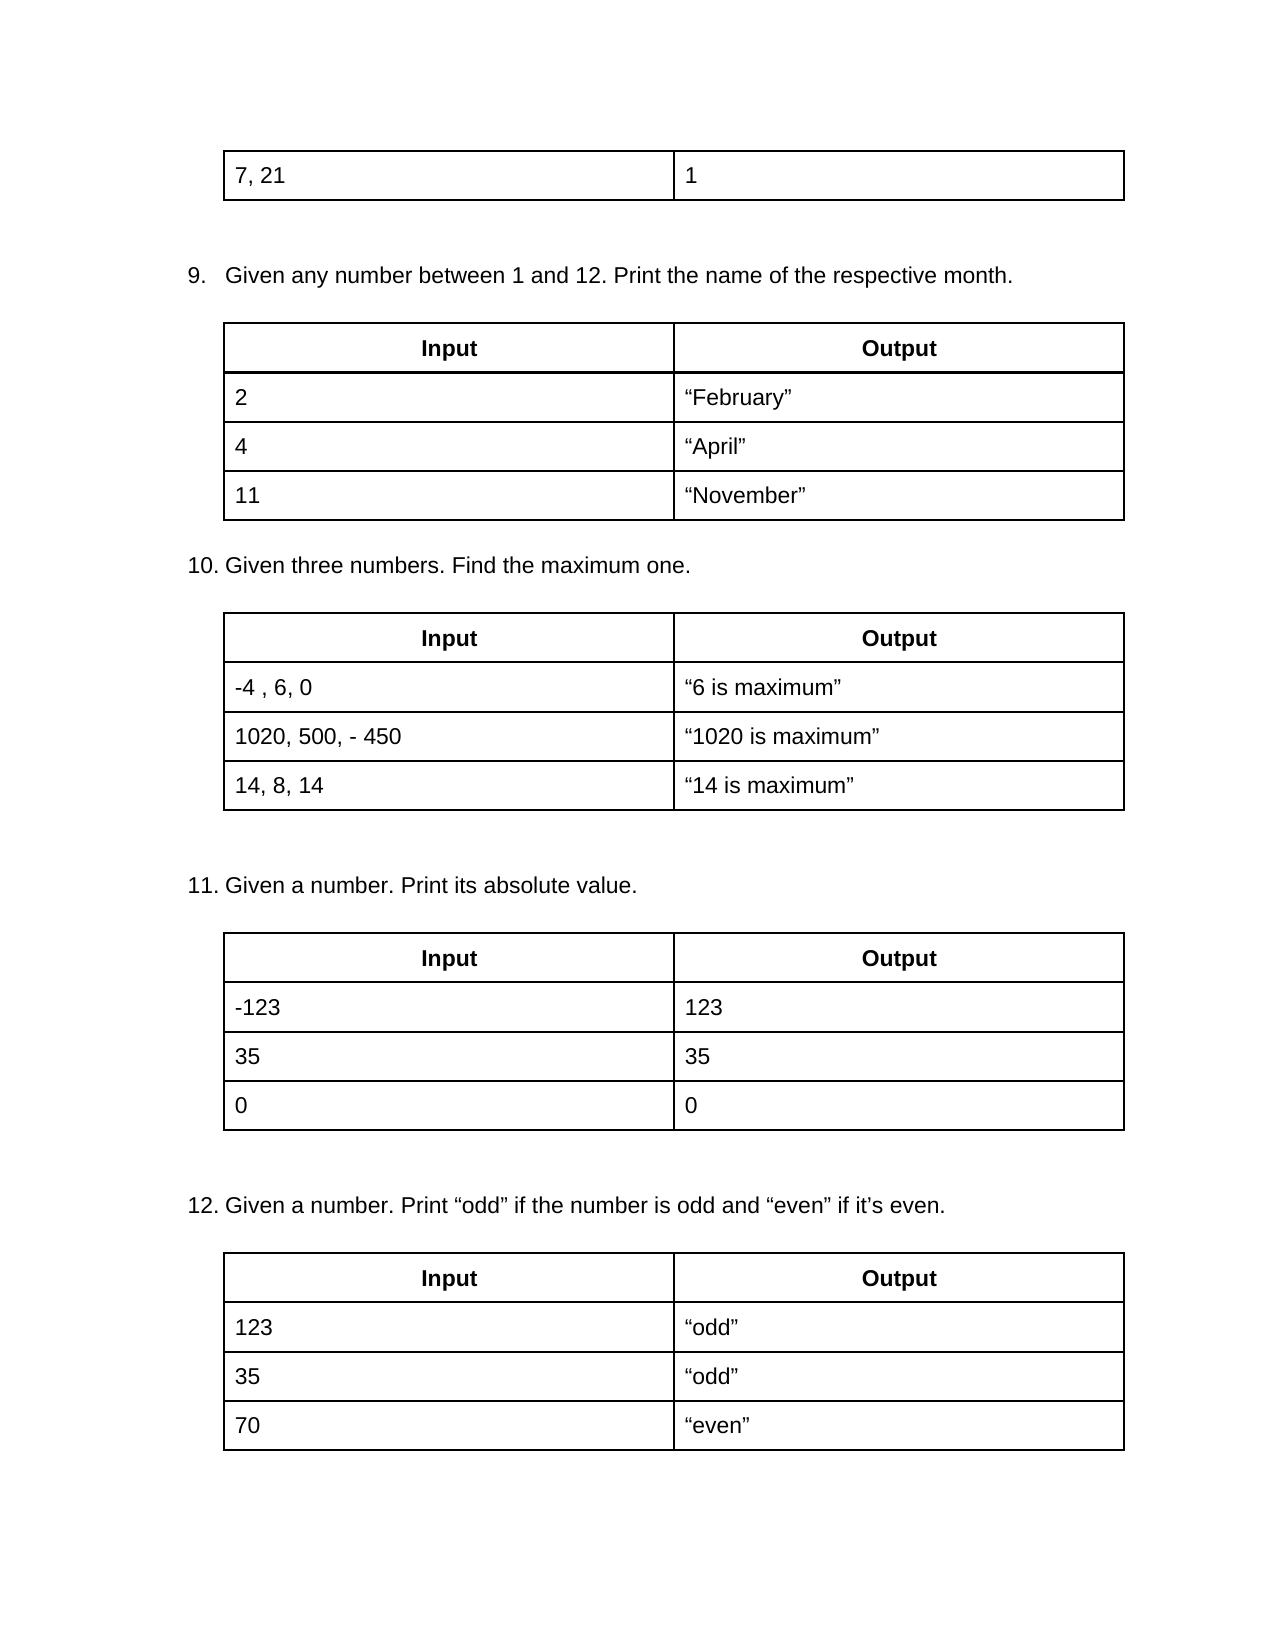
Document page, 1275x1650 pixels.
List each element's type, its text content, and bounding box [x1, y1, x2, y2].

table_cell 123 [225, 1303, 673, 1351]
table_cell “February” [675, 374, 1123, 421]
list Given a number. Print “odd” if the number is odd and “even” if it’s even. [187, 1192, 1125, 1248]
table_header Input [225, 614, 673, 661]
list Given three numbers. Find the maximum one. [187, 552, 1125, 608]
table_cell “odd” [675, 1303, 1123, 1351]
table_cell 0 [675, 1082, 1123, 1129]
table_header Input [225, 1254, 673, 1301]
table_header Output [675, 1254, 1123, 1301]
table_cell “November” [675, 472, 1123, 519]
table_cell “6 is maximum” [675, 663, 1123, 711]
table_cell “14 is maximum” [675, 762, 1123, 809]
table_cell “April” [675, 423, 1123, 470]
table_cell “odd” [675, 1353, 1123, 1400]
table_cell 4 [225, 423, 673, 470]
table_cell “1020 is maximum” [675, 713, 1123, 760]
list Given any number between 1 and 12. Print the name of the respective month. [187, 262, 1125, 318]
table_header Output [675, 934, 1123, 981]
table_header Output [675, 324, 1123, 371]
table_header Output [675, 614, 1123, 661]
table_cell 2 [225, 374, 673, 421]
table_cell 123 [675, 983, 1123, 1031]
table_cell 7, 21 [225, 152, 673, 199]
table_cell 70 [225, 1402, 673, 1449]
table_cell -123 [225, 983, 673, 1031]
list Given a number. Print its absolute value. [187, 872, 1125, 928]
table_cell 35 [225, 1353, 673, 1400]
table_header Input [225, 934, 673, 981]
table_cell 35 [675, 1033, 1123, 1080]
table_header Input [225, 324, 673, 371]
table_cell -4 , 6, 0 [225, 663, 673, 711]
table_cell 11 [225, 472, 673, 519]
table_cell “even” [675, 1402, 1123, 1449]
table_cell 1 [675, 152, 1123, 199]
table_cell 35 [225, 1033, 673, 1080]
table_cell 1020, 500, - 450 [225, 713, 673, 760]
table_cell 0 [225, 1082, 673, 1129]
table_cell 14, 8, 14 [225, 762, 673, 809]
